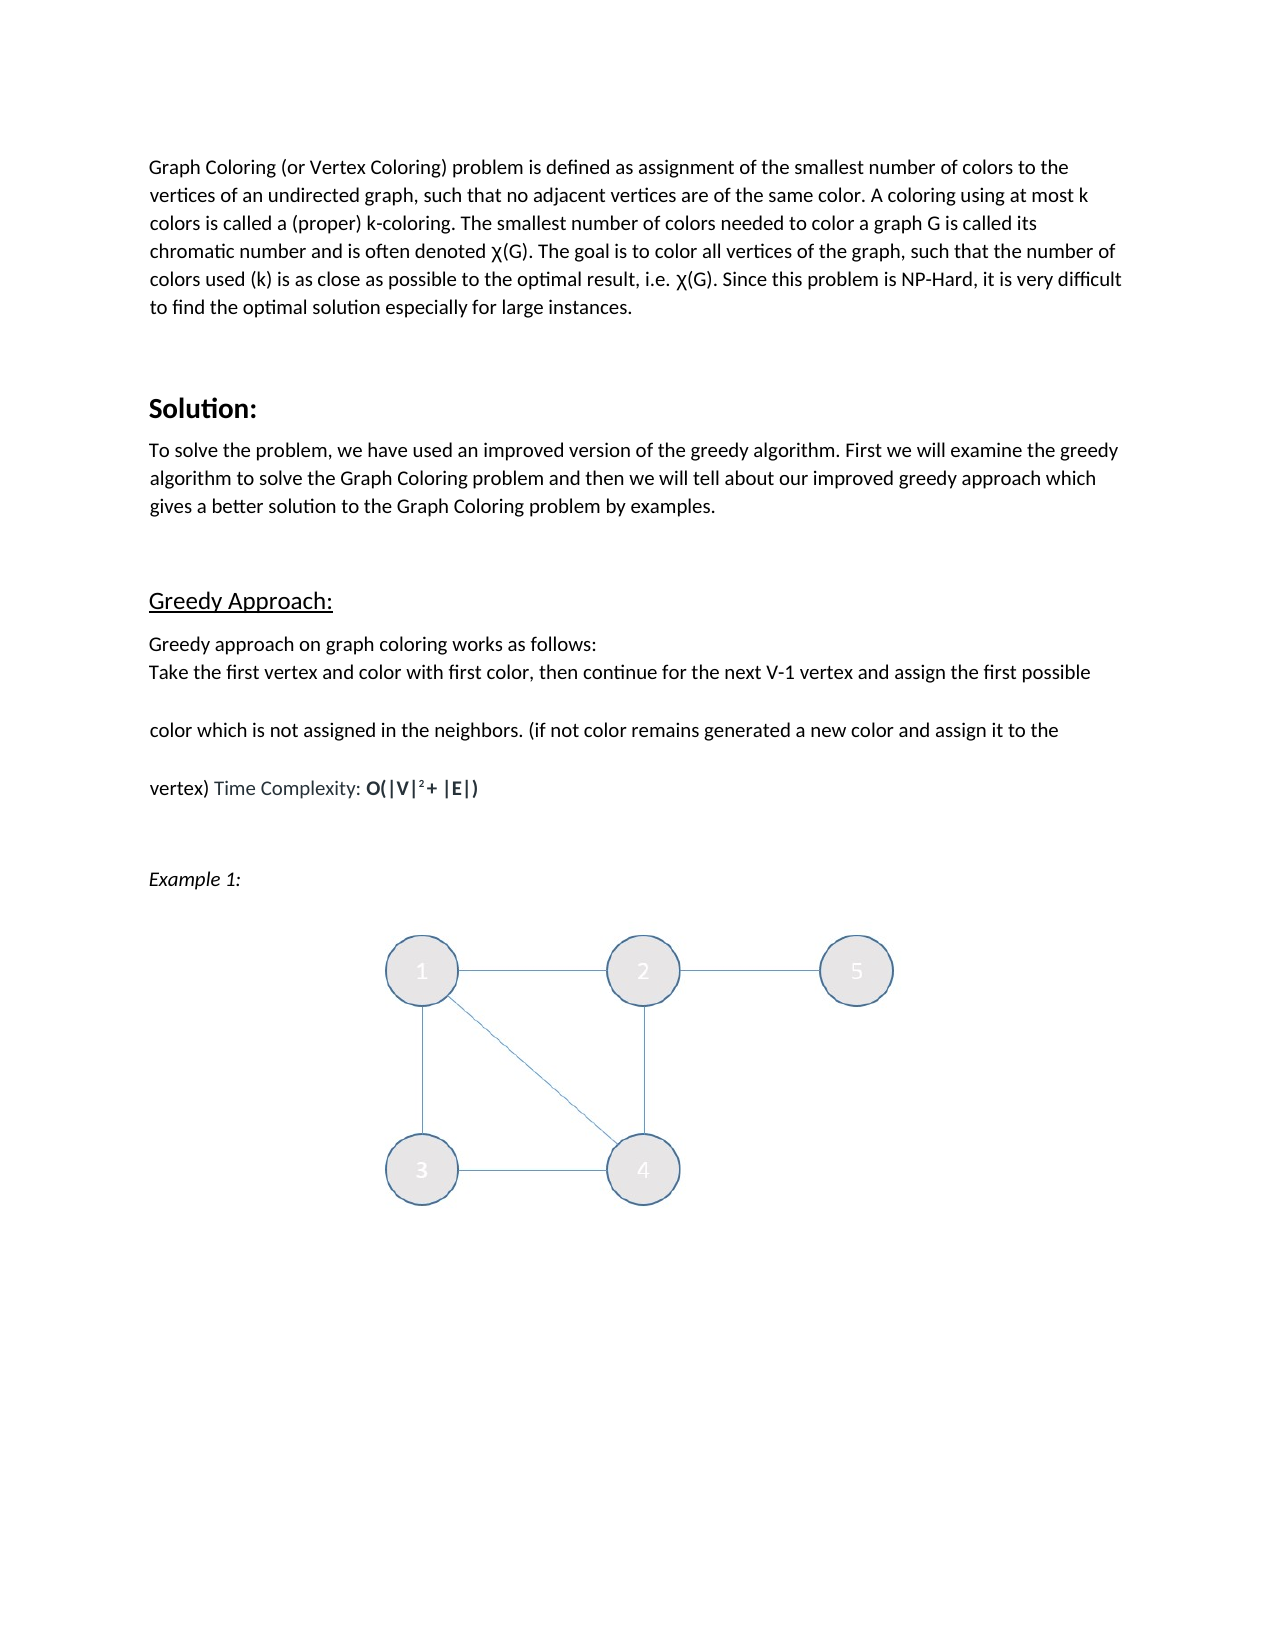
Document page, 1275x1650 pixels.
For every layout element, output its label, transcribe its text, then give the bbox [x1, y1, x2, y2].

text Graph Coloring (or Vertex Coloring) problem is defined as assignment of the smallest number of colors to the vertices of an undirected graph, such that no adjacent vertices are of the same color. A coloring using at most k colors is called a (proper) k-coloring. The smallest number of colors needed to color a graph G is called its chromatic number and is often denoted χ(G). The goal is to color all vertices of the graph, such that the number of colors used (k) is as close as possible to the optimal result, i.e. χ(G). Since this problem is NP-Hard, it is very difficult to find the optimal solution especially for large instances. [148, 154, 1124, 319]
text Greedy Approach: [148, 585, 1124, 616]
text Example 1: [148, 866, 1124, 891]
text Take the first vertex and color with first color, then continue for the next V-1 vertex and assign the first possible color which is not assigned in the neighbors. (if not color remains generated a new color and assign it to the vertex) Time Complexity: O(|V|2 + |E|) [148, 659, 1124, 801]
text To solve the problem, we have used an improved version of the greedy algorithm. First we will examine the greedy algorithm to solve the Graph Coloring problem and then we will tell about our improved greedy approach which gives a better solution to the Graph Coloring problem by examples. [148, 437, 1124, 519]
text Solution: [148, 390, 1124, 426]
picture [327, 893, 948, 1267]
text Greedy approach on graph coloring works as follows: [148, 631, 1124, 656]
